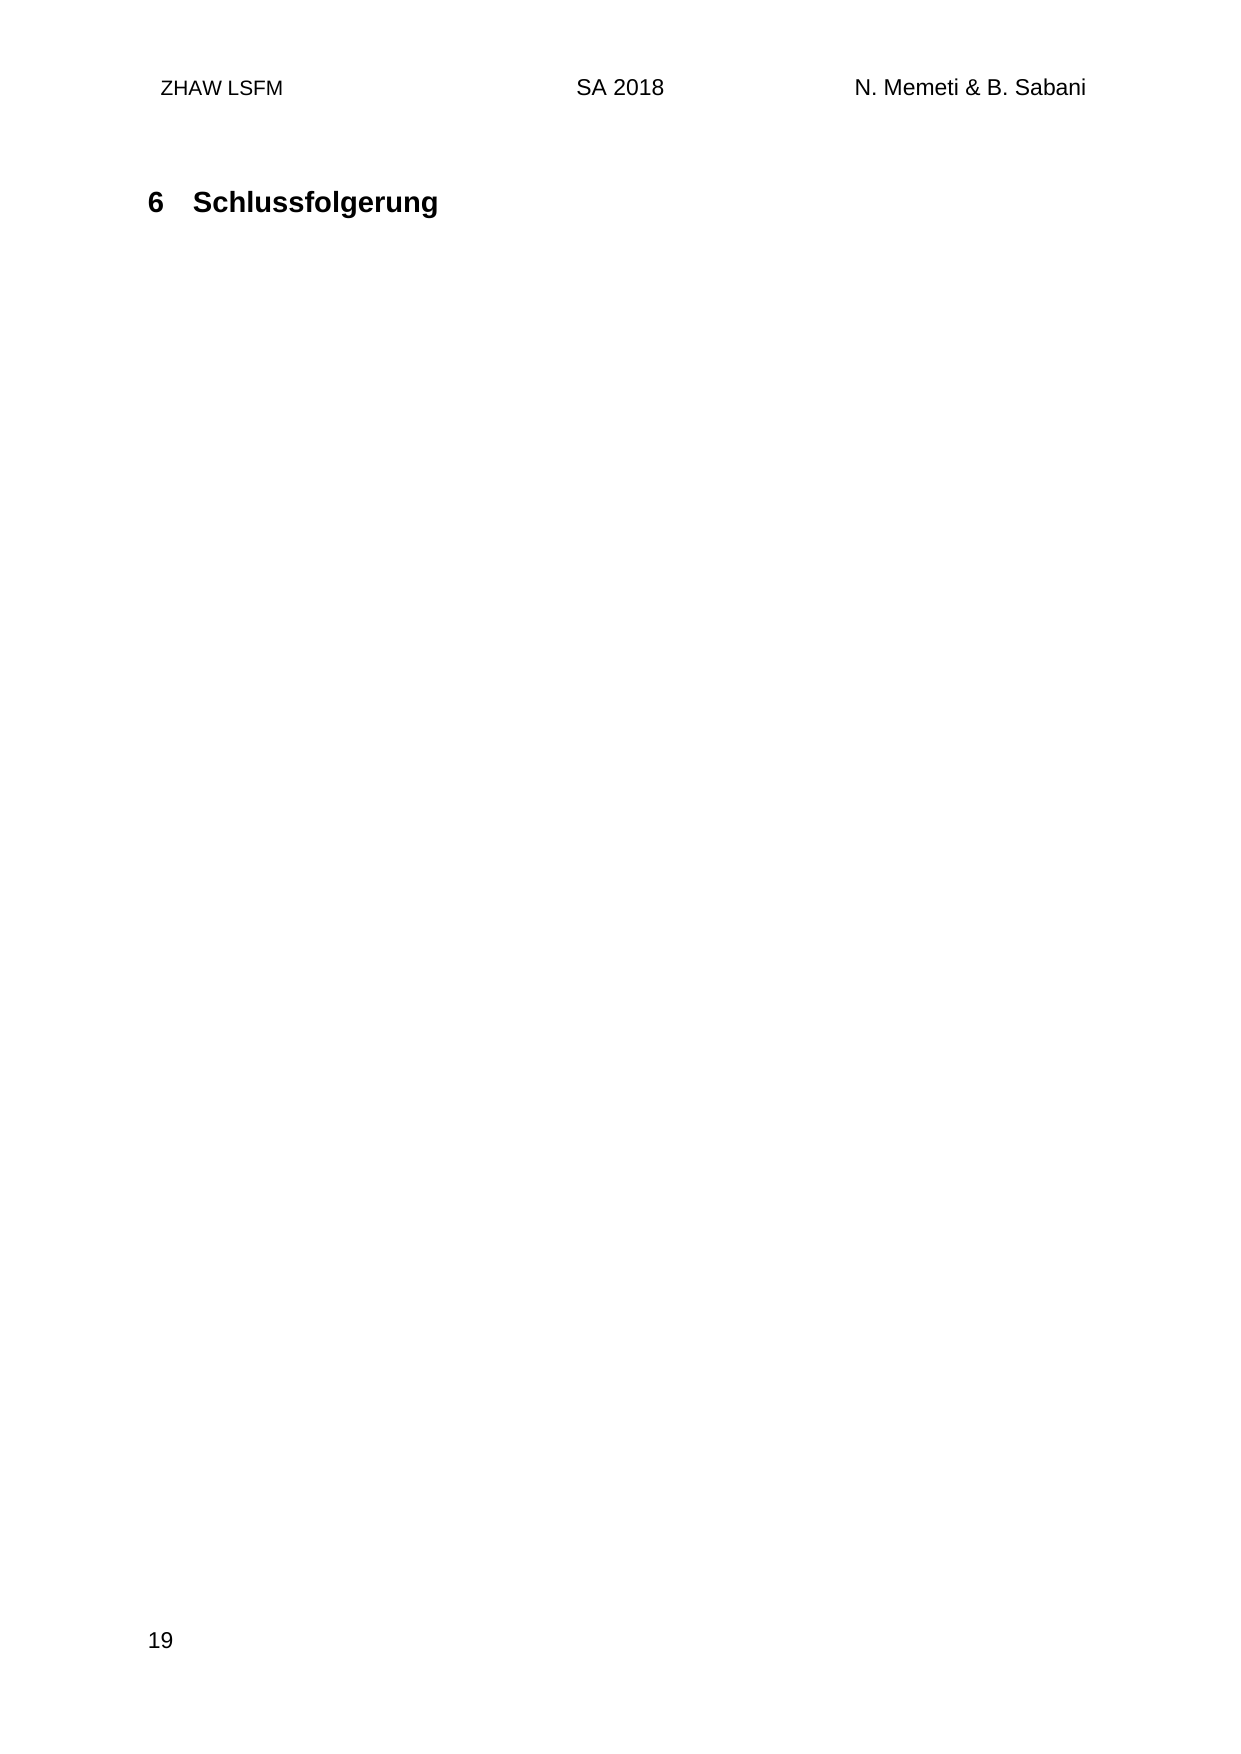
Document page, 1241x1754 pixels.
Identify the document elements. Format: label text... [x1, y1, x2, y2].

subtitle Schlussfolgerung [148, 185, 1093, 219]
